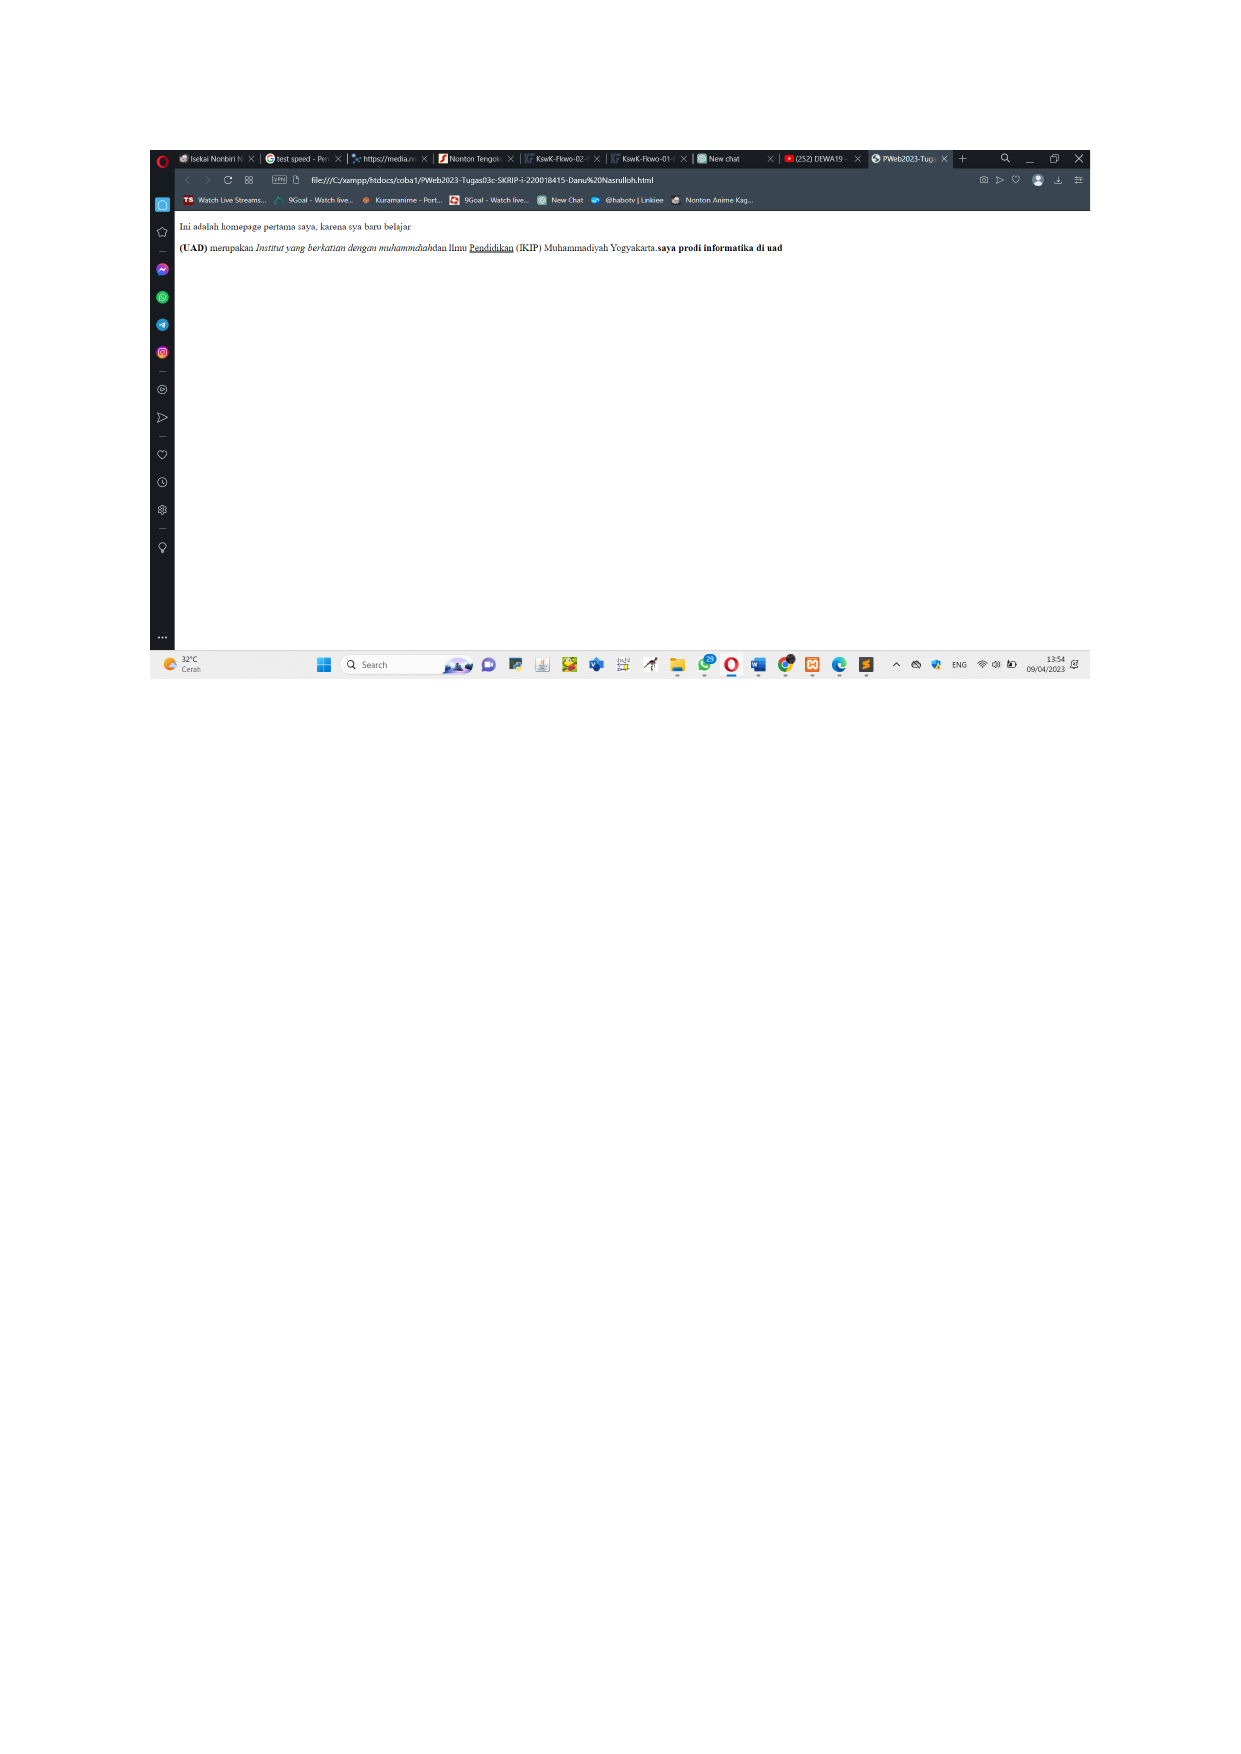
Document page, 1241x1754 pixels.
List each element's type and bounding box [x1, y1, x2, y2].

picture [150, 150, 1091, 679]
